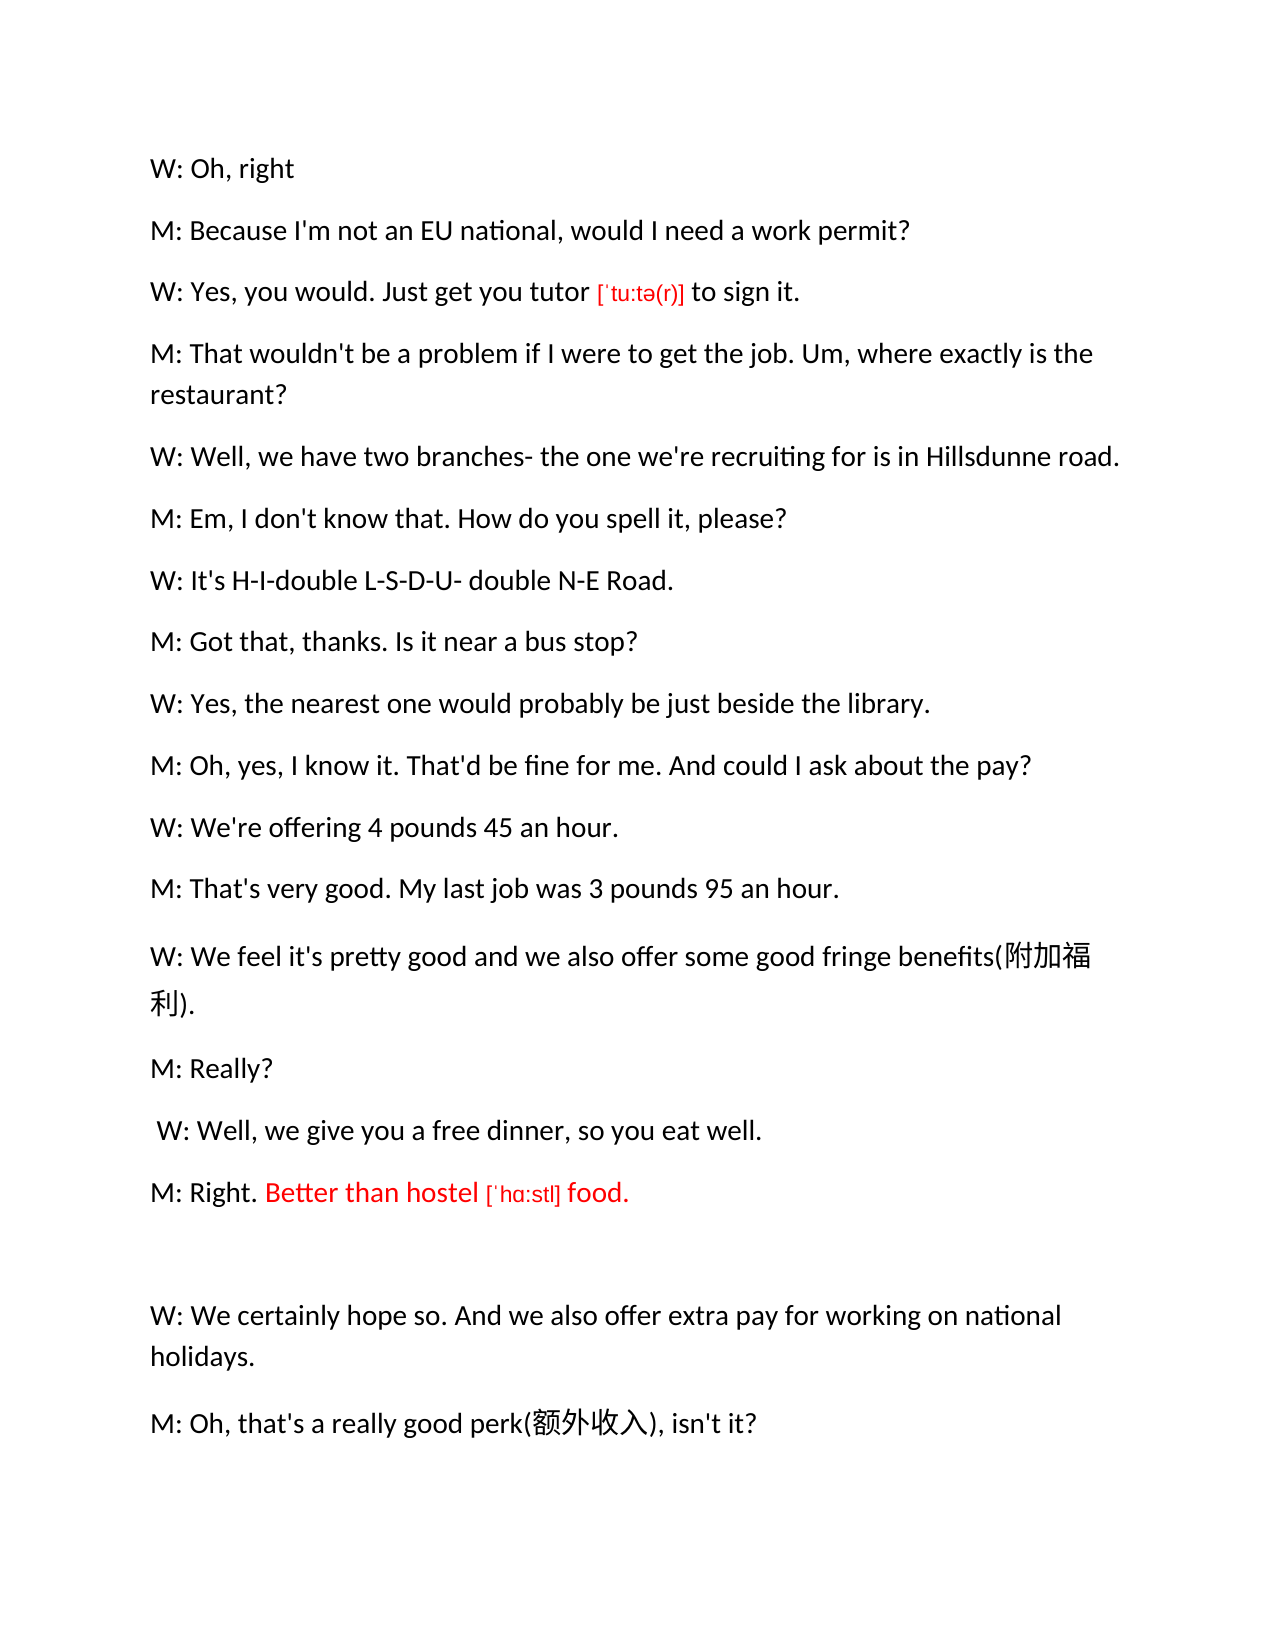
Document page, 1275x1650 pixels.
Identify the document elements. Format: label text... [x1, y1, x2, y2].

text W: We feel it's pretty good and we also offer some good fringe benefits(附加福利). [150, 932, 1125, 1023]
text W: Well, we have two branches- the one we're recruiting for is in Hillsdunne road. [150, 438, 1125, 474]
text M: Oh, that's a really good perk(额外收入), isn't it? [150, 1400, 1125, 1442]
text W: Well, we give you a free dinner, so you eat well. [150, 1112, 1125, 1147]
text M: That's very good. My last job was 3 pounds 95 an hour. [150, 870, 1125, 906]
text W: We're offering 4 pounds 45 an hour. [150, 809, 1125, 844]
text M: Really? [150, 1050, 1125, 1086]
text M: That wouldn't be a problem if I were to get the job. Um, where exactly is the restaurant? [150, 335, 1125, 412]
text M: Oh, yes, I know it. That'd be fine for me. And could I ask about the pay? [150, 747, 1125, 782]
text W: We certainly hope so. And we also offer extra pay for working on national holidays. [150, 1297, 1125, 1374]
text W: Yes, you would. Just get you tutor [ˈtu:tə(r)] to sign it. [150, 273, 1125, 309]
text W: Yes, the nearest one would probably be just beside the library. [150, 685, 1125, 721]
text W: It's H-I-double L-S-D-U- double N-E Road. [150, 562, 1125, 597]
text W: Oh, right [150, 150, 1125, 186]
text M: Em, I don't know that. How do you spell it, please? [150, 500, 1125, 535]
text M: Because I'm not an EU national, would I need a work permit? [150, 212, 1125, 247]
text M: Got that, thanks. Is it near a bus stop? [150, 623, 1125, 659]
text M: Right. Better than hostel [ˈhɑ:stl] food. [150, 1174, 1125, 1209]
